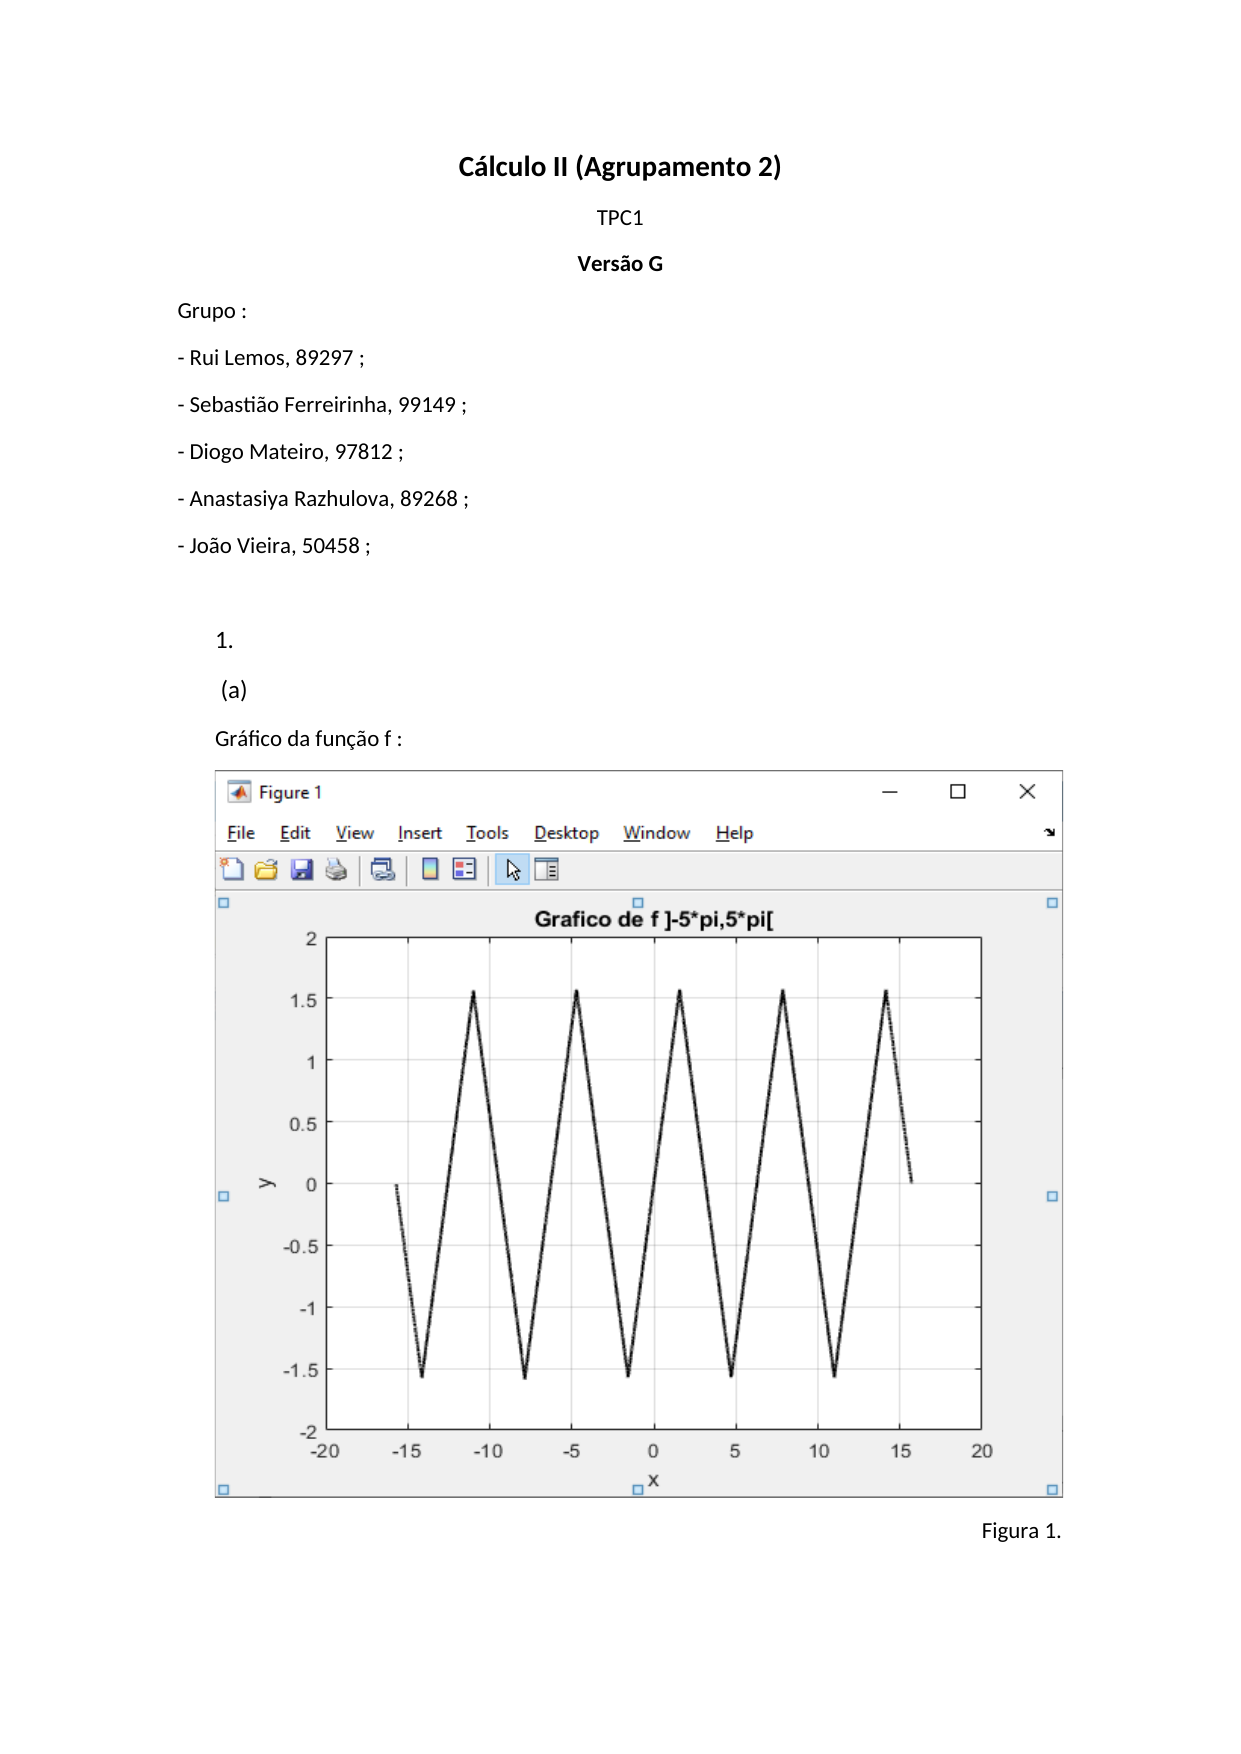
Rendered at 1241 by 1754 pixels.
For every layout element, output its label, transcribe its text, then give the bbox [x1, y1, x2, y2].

picture [214, 770, 1064, 1498]
text 1. [177, 624, 1063, 655]
text Cálculo II (Agrupamento 2) [177, 148, 1063, 183]
text - Diogo Mateiro, 97812 ; [177, 437, 1063, 465]
text TPC1 [177, 203, 1063, 231]
text Versão G [177, 249, 1063, 278]
text Figura 1. [915, 1516, 1063, 1544]
text - João Vieira, 50458 ; [177, 531, 1063, 559]
text Gráfico da função f : [215, 724, 1063, 752]
text (a) [215, 674, 1063, 705]
text Grupo : [177, 296, 1063, 324]
text - Sebastião Ferreirinha, 99149 ; [177, 390, 1063, 418]
text - Rui Lemos, 89297 ; [177, 343, 1063, 371]
text - Anastasiya Razhulova, 89268 ; [177, 484, 1063, 512]
